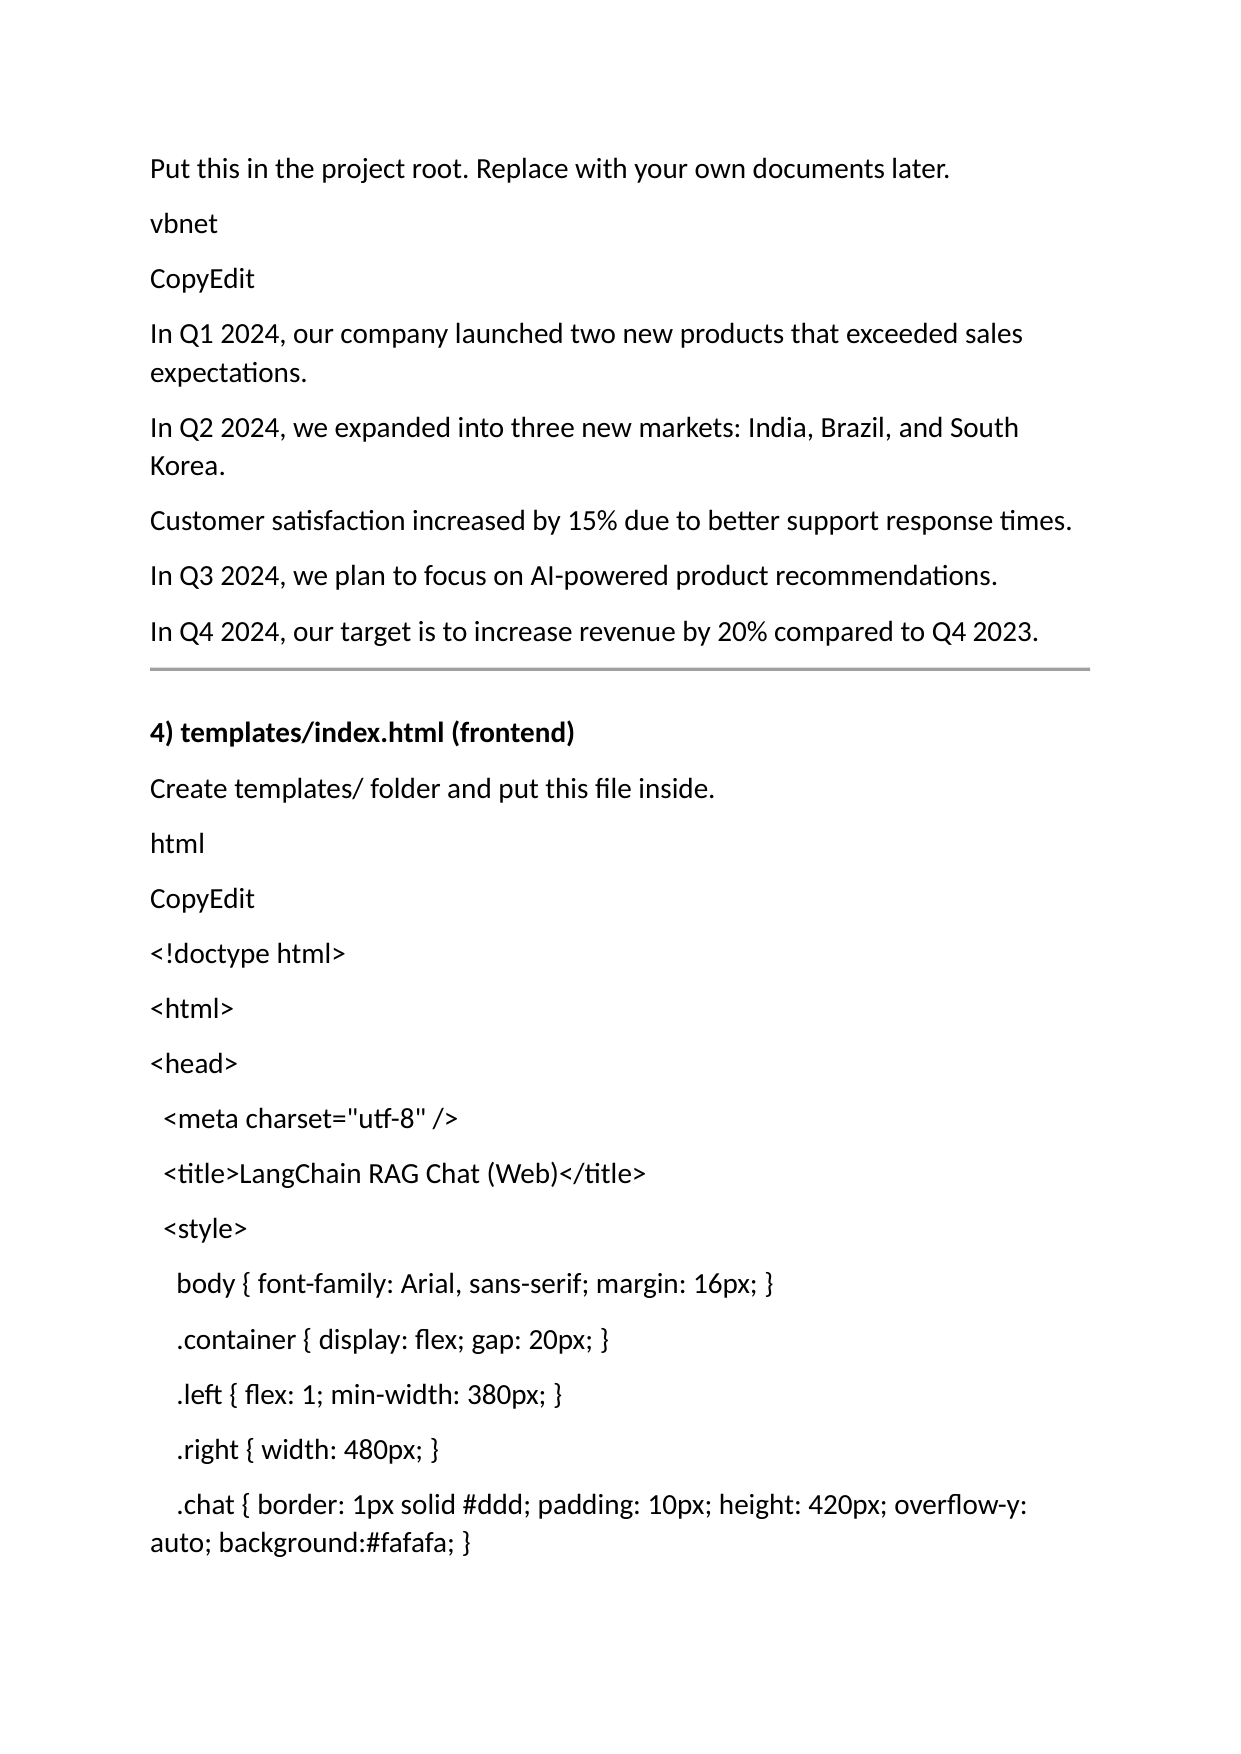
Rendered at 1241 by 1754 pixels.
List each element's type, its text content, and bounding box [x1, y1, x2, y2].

text body { font-family: Arial, sans-serif; margin: 16px; } [150, 1266, 1090, 1301]
text In Q4 2024, our target is to increase revenue by 20% compared to Q4 2023. [150, 613, 1090, 648]
text Customer satisfaction increased by 15% due to better support response times. [150, 502, 1090, 538]
text Create templates/ folder and put this file inside. [150, 770, 1090, 805]
text <style> [150, 1211, 1090, 1246]
text CopyEdit [150, 260, 1090, 296]
text <!doctype html> [150, 935, 1090, 971]
text CopyEdit [150, 880, 1090, 916]
text .container { display: flex; gap: 20px; } [150, 1321, 1090, 1356]
text <title>LangChain RAG Chat (Web)</title> [150, 1155, 1090, 1191]
text In Q1 2024, our company launched two new products that exceeded sales expectations. [150, 315, 1090, 389]
text .left { flex: 1; min-width: 380px; } [150, 1376, 1090, 1411]
text .chat { border: 1px solid #ddd; padding: 10px; height: 420px; overflow-y: auto; background:#fafafa; } [150, 1486, 1090, 1560]
text .right { width: 480px; } [150, 1431, 1090, 1467]
text Put this in the project root. Replace with your own documents later. [150, 150, 1090, 186]
text <html> [150, 990, 1090, 1026]
text In Q3 2024, we plan to focus on AI-powered product recommendations. [150, 557, 1090, 593]
text In Q2 2024, we expanded into three new markets: India, Brazil, and South Korea. [150, 409, 1090, 483]
text <head> [150, 1045, 1090, 1081]
text html [150, 825, 1090, 860]
text 4) templates/index.html (frontend) [150, 714, 1090, 750]
text vbnet [150, 205, 1090, 241]
text <meta charset="utf-8" /> [150, 1100, 1090, 1136]
